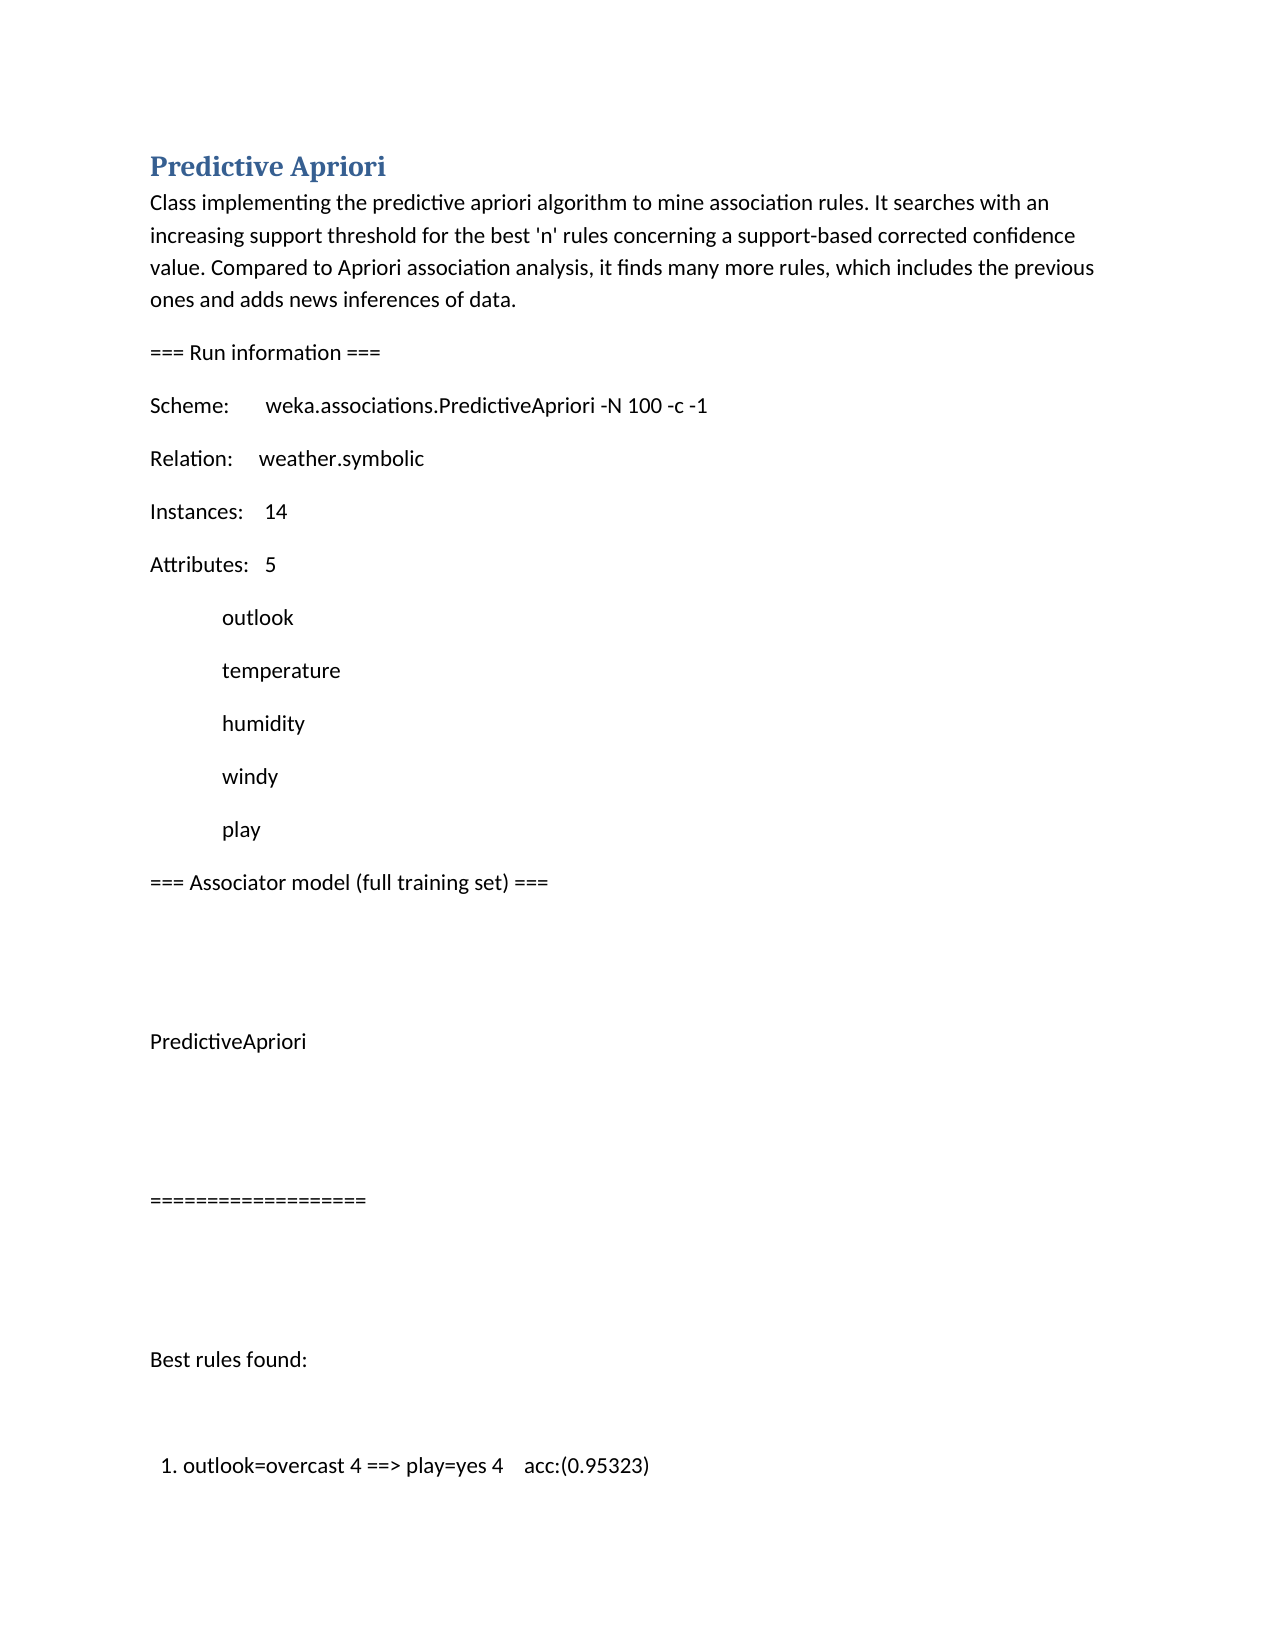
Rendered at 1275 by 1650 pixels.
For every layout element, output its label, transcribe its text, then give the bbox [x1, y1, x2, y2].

text =================== [150, 1186, 1125, 1214]
text outlook [150, 603, 1125, 631]
text PredictiveApriori [150, 1027, 1125, 1055]
text Best rules found: [150, 1346, 1125, 1373]
text 1. outlook=overcast 4 ==> play=yes 4 acc:(0.95323) [150, 1452, 1125, 1479]
text temperature [150, 656, 1125, 684]
subtitle Predictive Apriori [150, 150, 1125, 183]
text Instances: 14 [150, 497, 1125, 525]
text === Associator model (full training set) === [150, 868, 1125, 896]
text humidity [150, 709, 1125, 737]
text === Run information === [150, 338, 1125, 366]
text windy [150, 762, 1125, 790]
text Class implementing the predictive apriori algorithm to mine association rules. It searches with an increasing support threshold for the best 'n' rules concerning a support-based corrected confidence value. Compared to Apriori association analysis, it finds many more rules, which includes the previous ones and adds news inferences of data. [150, 188, 1125, 313]
text Scheme: weka.associations.PredictiveApriori -N 100 -c -1 [150, 391, 1125, 419]
text play [150, 815, 1125, 843]
text Relation: weather.symbolic [150, 444, 1125, 472]
text Attributes: 5 [150, 550, 1125, 578]
